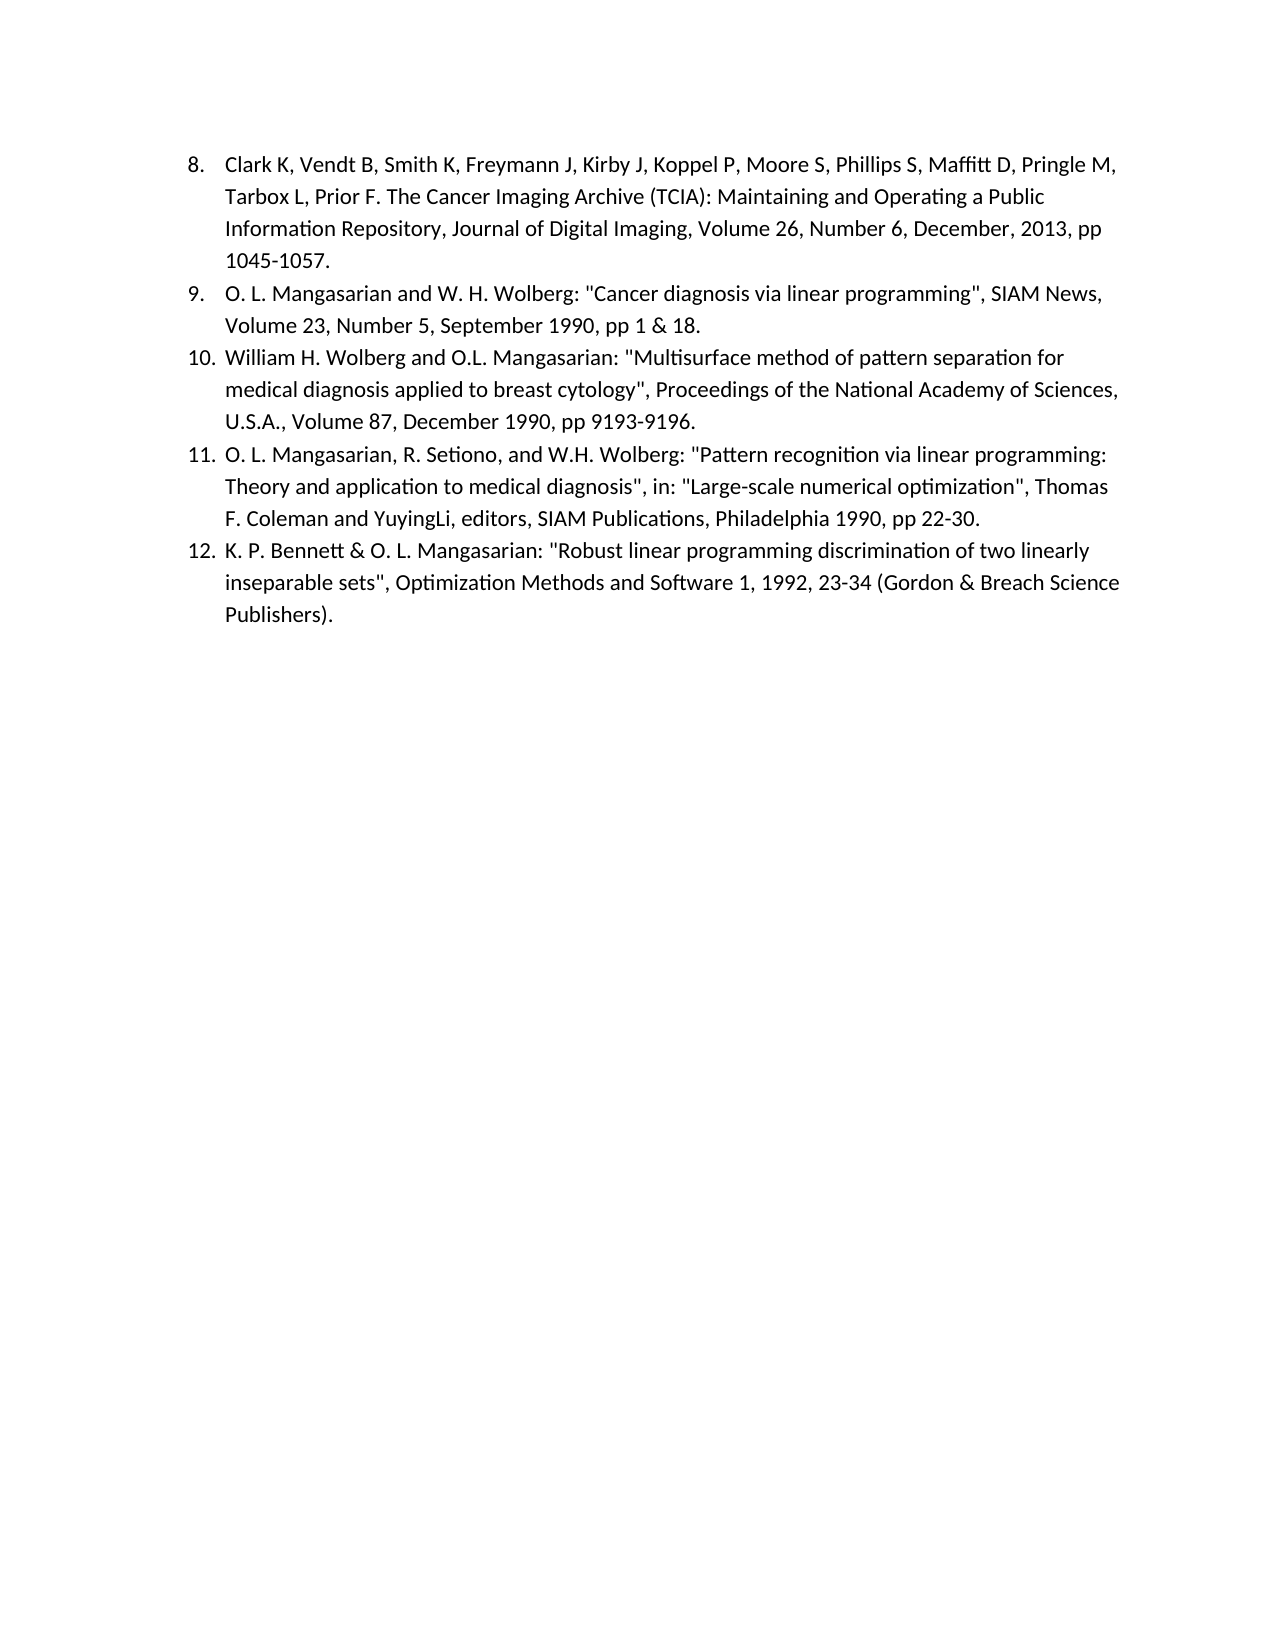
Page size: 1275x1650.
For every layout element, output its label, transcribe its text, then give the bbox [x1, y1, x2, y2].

list O. L. Mangasarian, R. Setiono, and W.H. Wolberg: "Pattern recognition via linear programming: Theory and application to medical diagnosis", in: "Large-scale numerical optimization", Thomas F. Coleman and YuyingLi, editors, SIAM Publications, Philadelphia 1990, pp 22-30. [187, 440, 1125, 532]
list Clark K, Vendt B, Smith K, Freymann J, Kirby J, Koppel P, Moore S, Phillips S, Maffitt D, Pringle M, Tarbox L, Prior F. The Cancer Imaging Archive (TCIA): Maintaining and Operating a Public Information Repository, Journal of Digital Imaging, Volume 26, Number 6, December, 2013, pp 1045-1057. [187, 150, 1125, 274]
list K. P. Bennett & O. L. Mangasarian: "Robust linear programming discrimination of two linearly inseparable sets", Optimization Methods and Software 1, 1992, 23-34 (Gordon & Breach Science Publishers). [187, 536, 1125, 629]
list William H. Wolberg and O.L. Mangasarian: "Multisurface method of pattern separation for medical diagnosis applied to breast cytology", Proceedings of the National Academy of Sciences, U.S.A., Volume 87, December 1990, pp 9193-9196. [187, 343, 1125, 436]
list O. L. Mangasarian and W. H. Wolberg: "Cancer diagnosis via linear programming", SIAM News, Volume 23, Number 5, September 1990, pp 1 & 18. [187, 279, 1125, 339]
